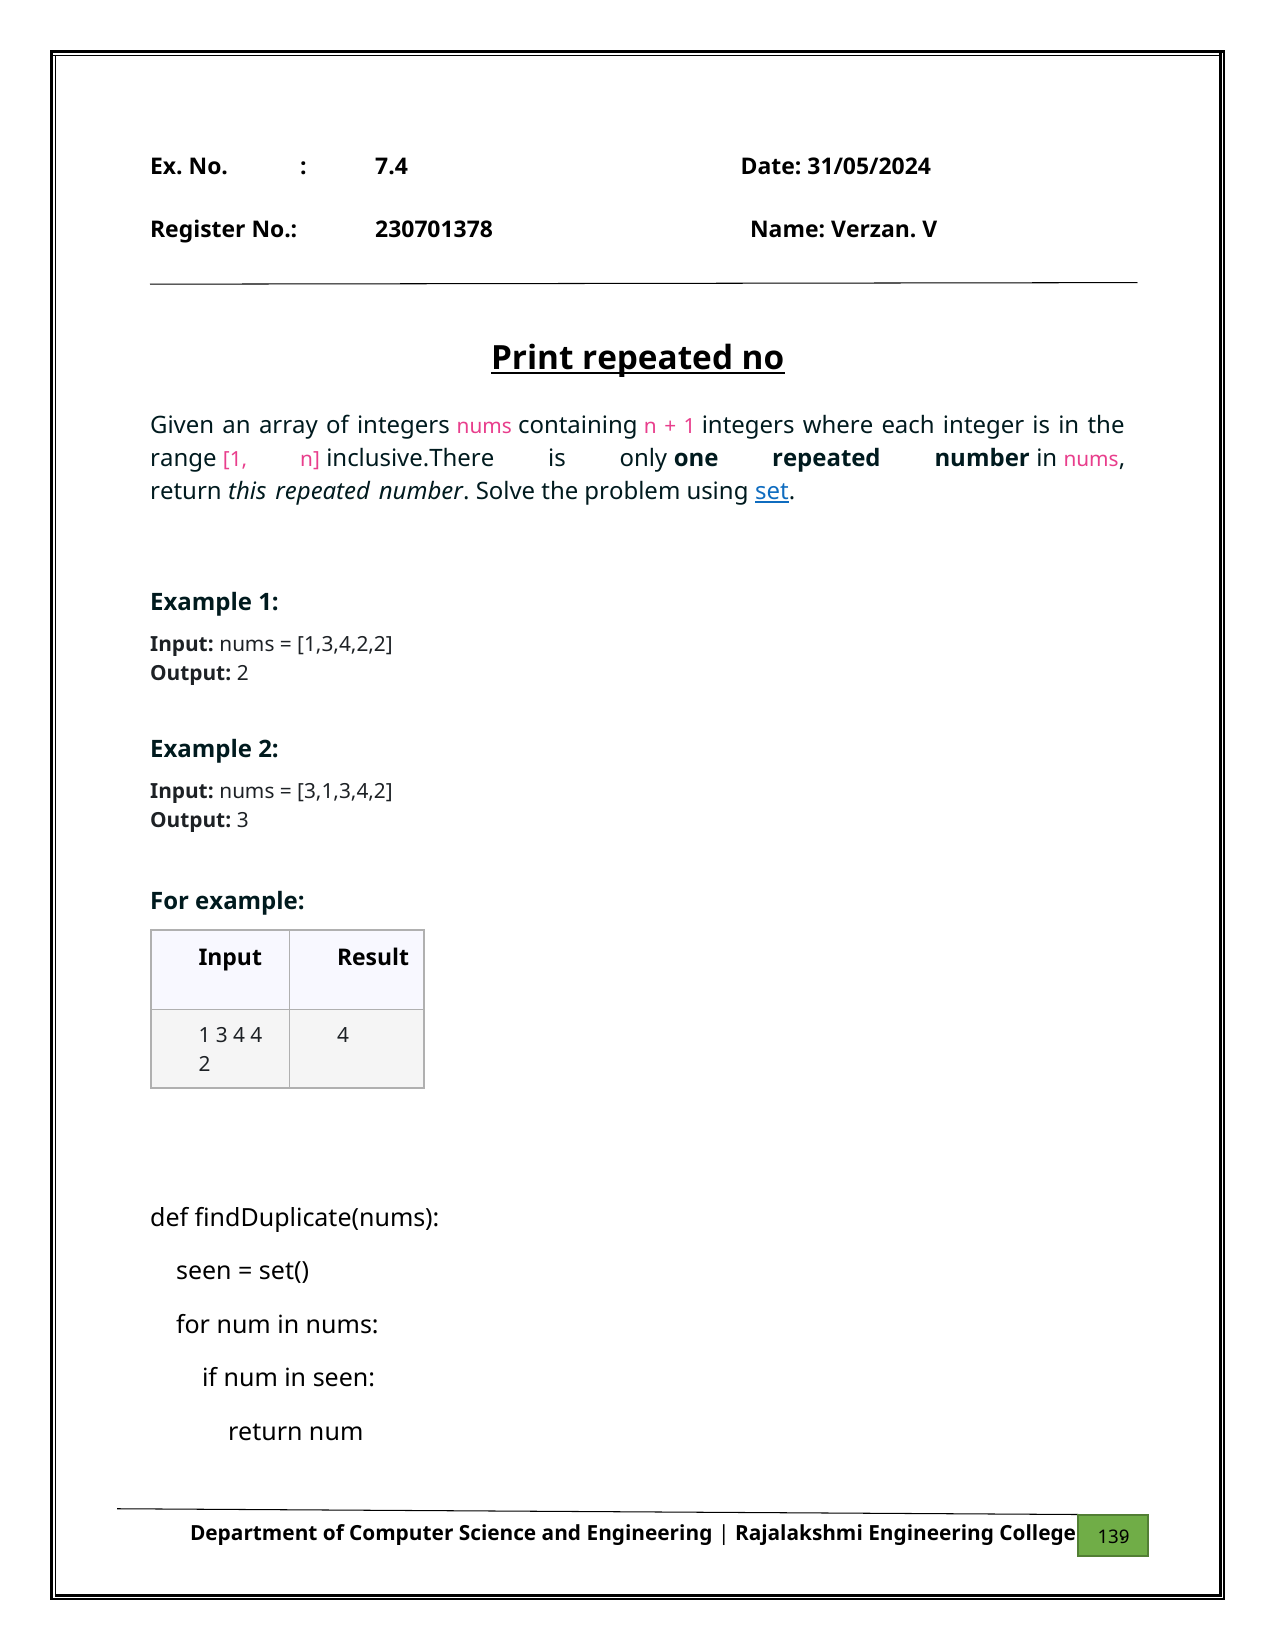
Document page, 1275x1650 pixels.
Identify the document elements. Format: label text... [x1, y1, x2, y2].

text Ex. No. : 7.4 Date: 31/05/2024 [150, 150, 1125, 181]
text return num [150, 1413, 1125, 1447]
text Print repeated no [150, 334, 1125, 379]
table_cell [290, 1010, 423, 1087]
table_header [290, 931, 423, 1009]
text def findDuplicate(nums): [150, 1199, 1125, 1233]
text Input: nums = [3,1,3,4,2] [150, 776, 1125, 805]
text seen = set() [150, 1253, 1125, 1287]
text For example: [150, 884, 1125, 916]
text Example 2: [150, 731, 1125, 764]
text Input: nums = [1,3,4,2,2] [150, 629, 1125, 658]
text if num in seen: [150, 1360, 1125, 1394]
text Output: 3 [150, 805, 1125, 833]
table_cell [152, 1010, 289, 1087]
text for num in nums: [150, 1306, 1125, 1340]
text Output: 2 [150, 658, 1125, 686]
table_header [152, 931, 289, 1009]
text Given an array of integers nums containing n + 1 integers where each integer is in the range [1, n] inclusive.There is only one repeated number in nums, return this repeated number. Solve the problem using set. [150, 408, 1125, 506]
text Example 1: [150, 584, 1125, 617]
text Register No.: 230701378 Name: Verzan. V [150, 213, 1125, 244]
